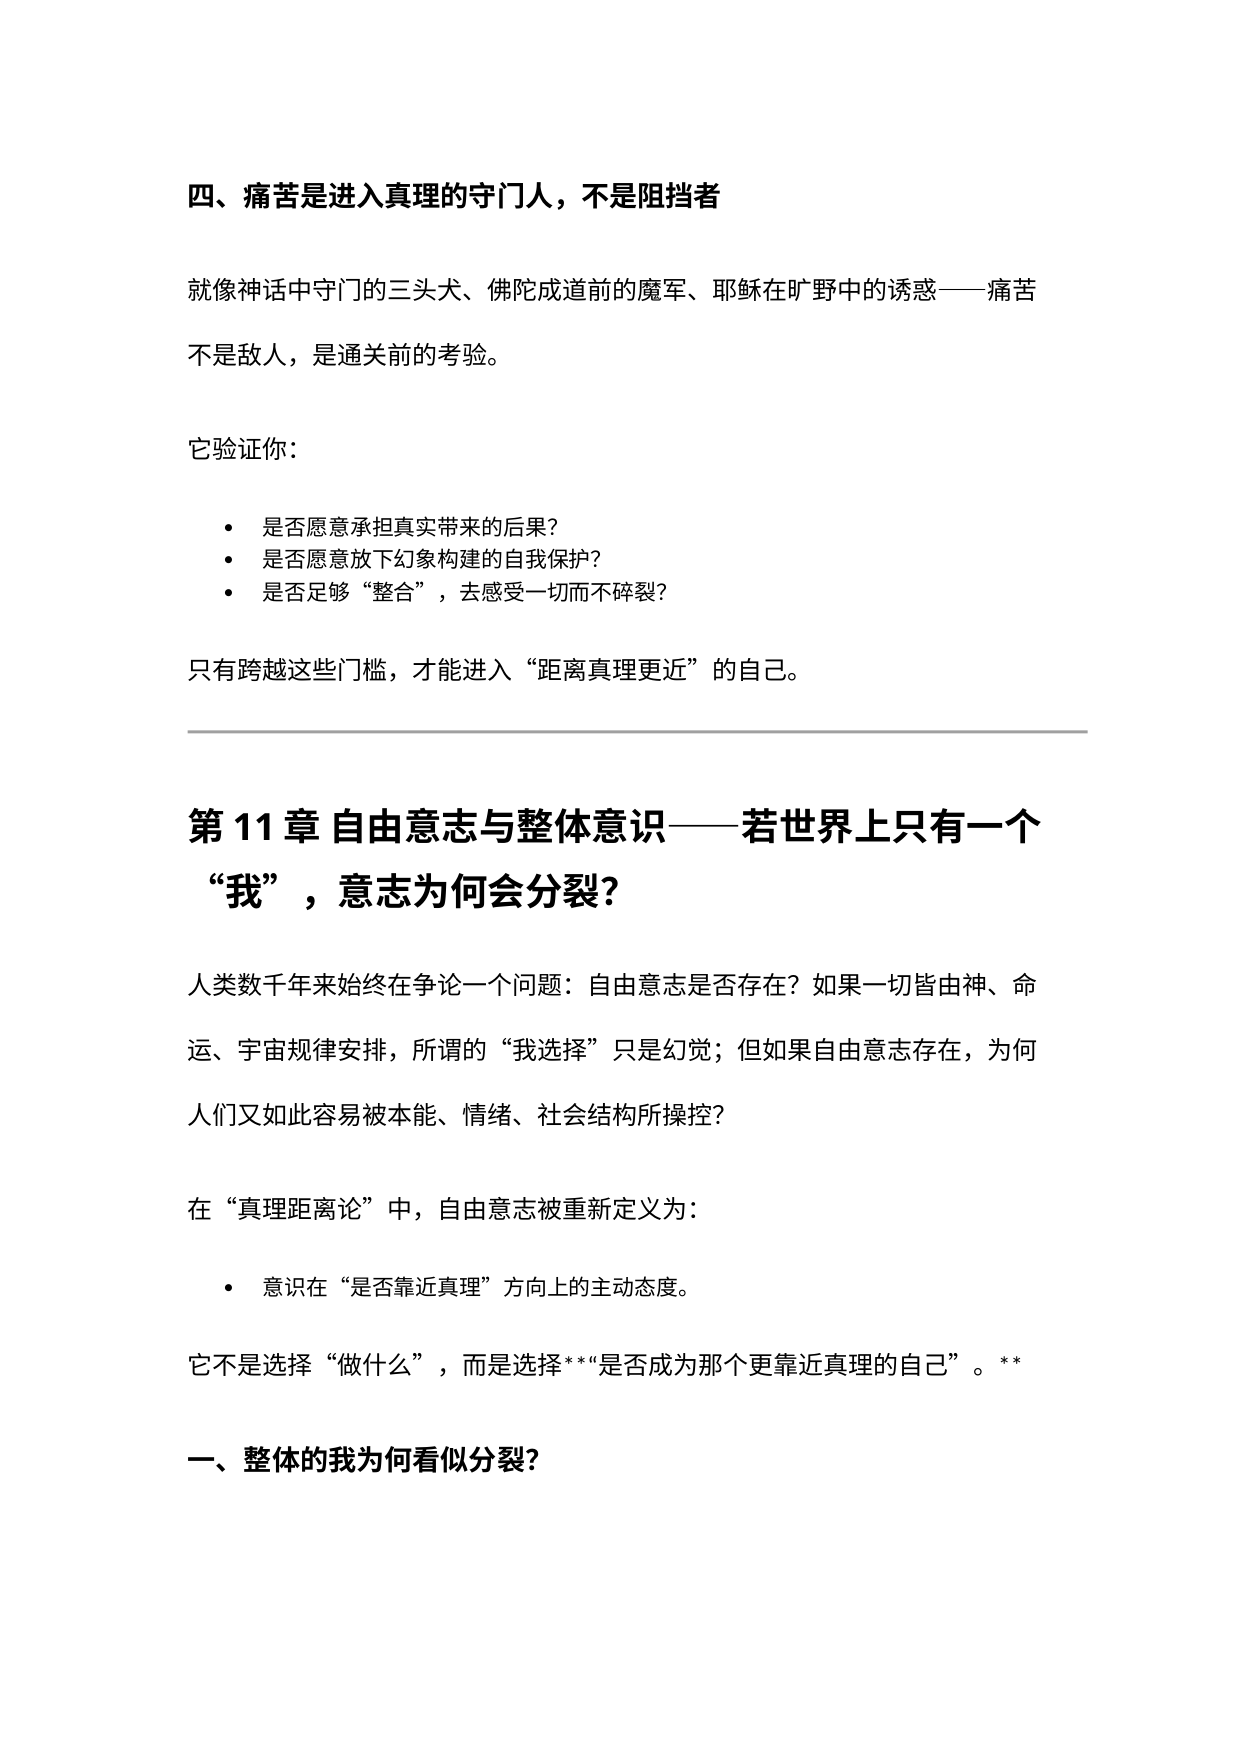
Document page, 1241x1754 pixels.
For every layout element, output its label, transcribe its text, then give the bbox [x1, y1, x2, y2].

subtitle 第11章 自由意志与整体意识——若世界上只有一个“我”，意志为何会分裂？ [187, 792, 1053, 922]
text 只有跨越这些门槛，才能进入“距离真理更近”的自己。 [187, 636, 1053, 701]
list 是否愿意放下幻象构建的自我保护？ [225, 542, 1053, 574]
text 在“真理距离论”中，自由意志被重新定义为： [187, 1175, 1053, 1240]
list 是否足够“整合”，去感受一切而不碎裂？ [225, 574, 1053, 607]
text 就像神话中守门的三头犬、佛陀成道前的魔军、耶稣在旷野中的诱惑——痛苦不是敌人，是通关前的考验。 [187, 256, 1053, 386]
text 它不是选择“做什么”，而是选择**“是否成为那个更靠近真理的自己”。** [187, 1331, 1053, 1396]
list 意识在“是否靠近真理”方向上的主动态度。 [225, 1269, 1053, 1302]
text 人类数千年来始终在争论一个问题：自由意志是否存在？如果一切皆由神、命运、宇宙规律安排，所谓的“我选择”只是幻觉；但如果自由意志存在，为何人们又如此容易被本能、情绪、社会结构所操控？ [187, 951, 1053, 1146]
subtitle 一、整体的我为何看似分裂？ [187, 1425, 1053, 1490]
list 是否愿意承担真实带来的后果？ [225, 509, 1053, 542]
text 它验证你： [187, 415, 1053, 480]
subtitle 四、痛苦是进入真理的守门人，不是阻挡者 [187, 162, 1053, 227]
